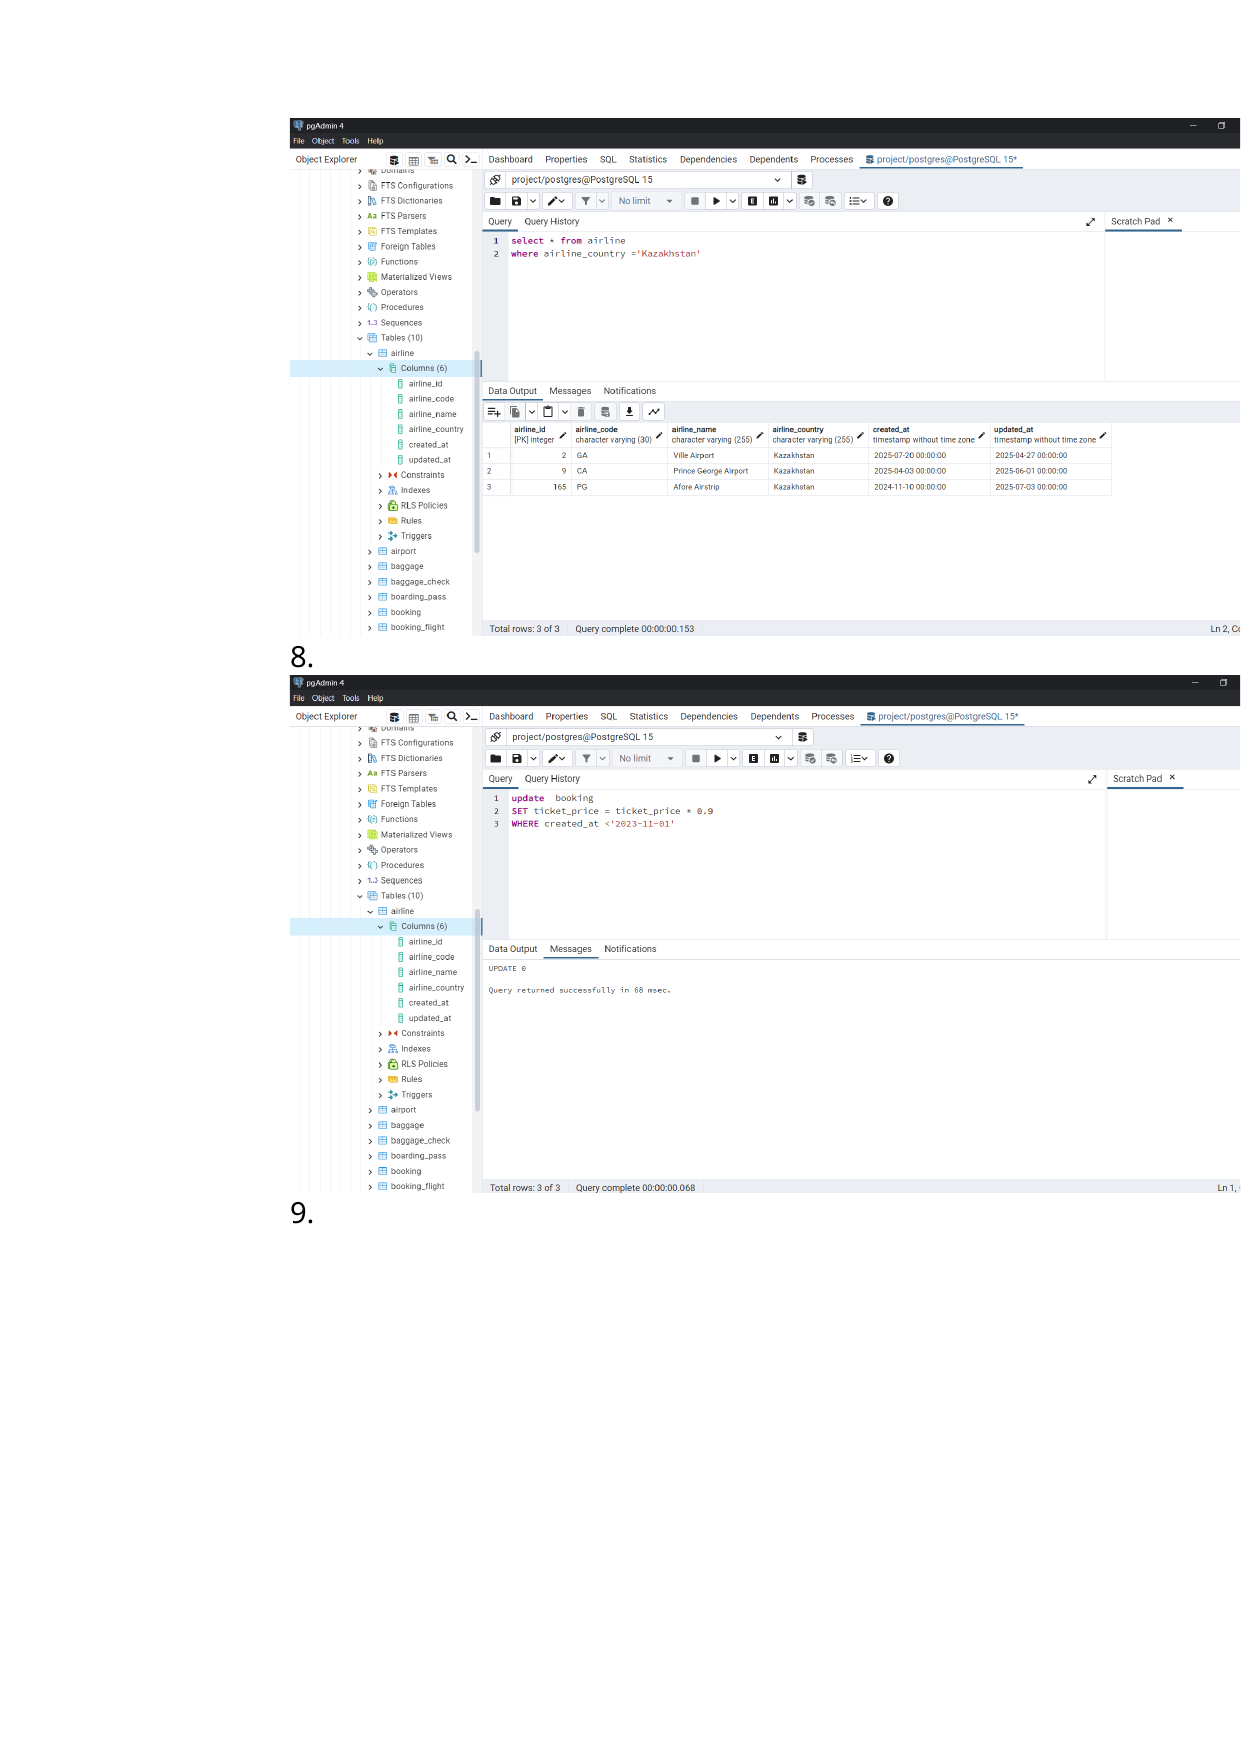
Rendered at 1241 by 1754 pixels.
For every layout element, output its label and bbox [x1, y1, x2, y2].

picture [289, 118, 1241, 636]
picture [289, 675, 1241, 1193]
list [252, 118, 1152, 1232]
